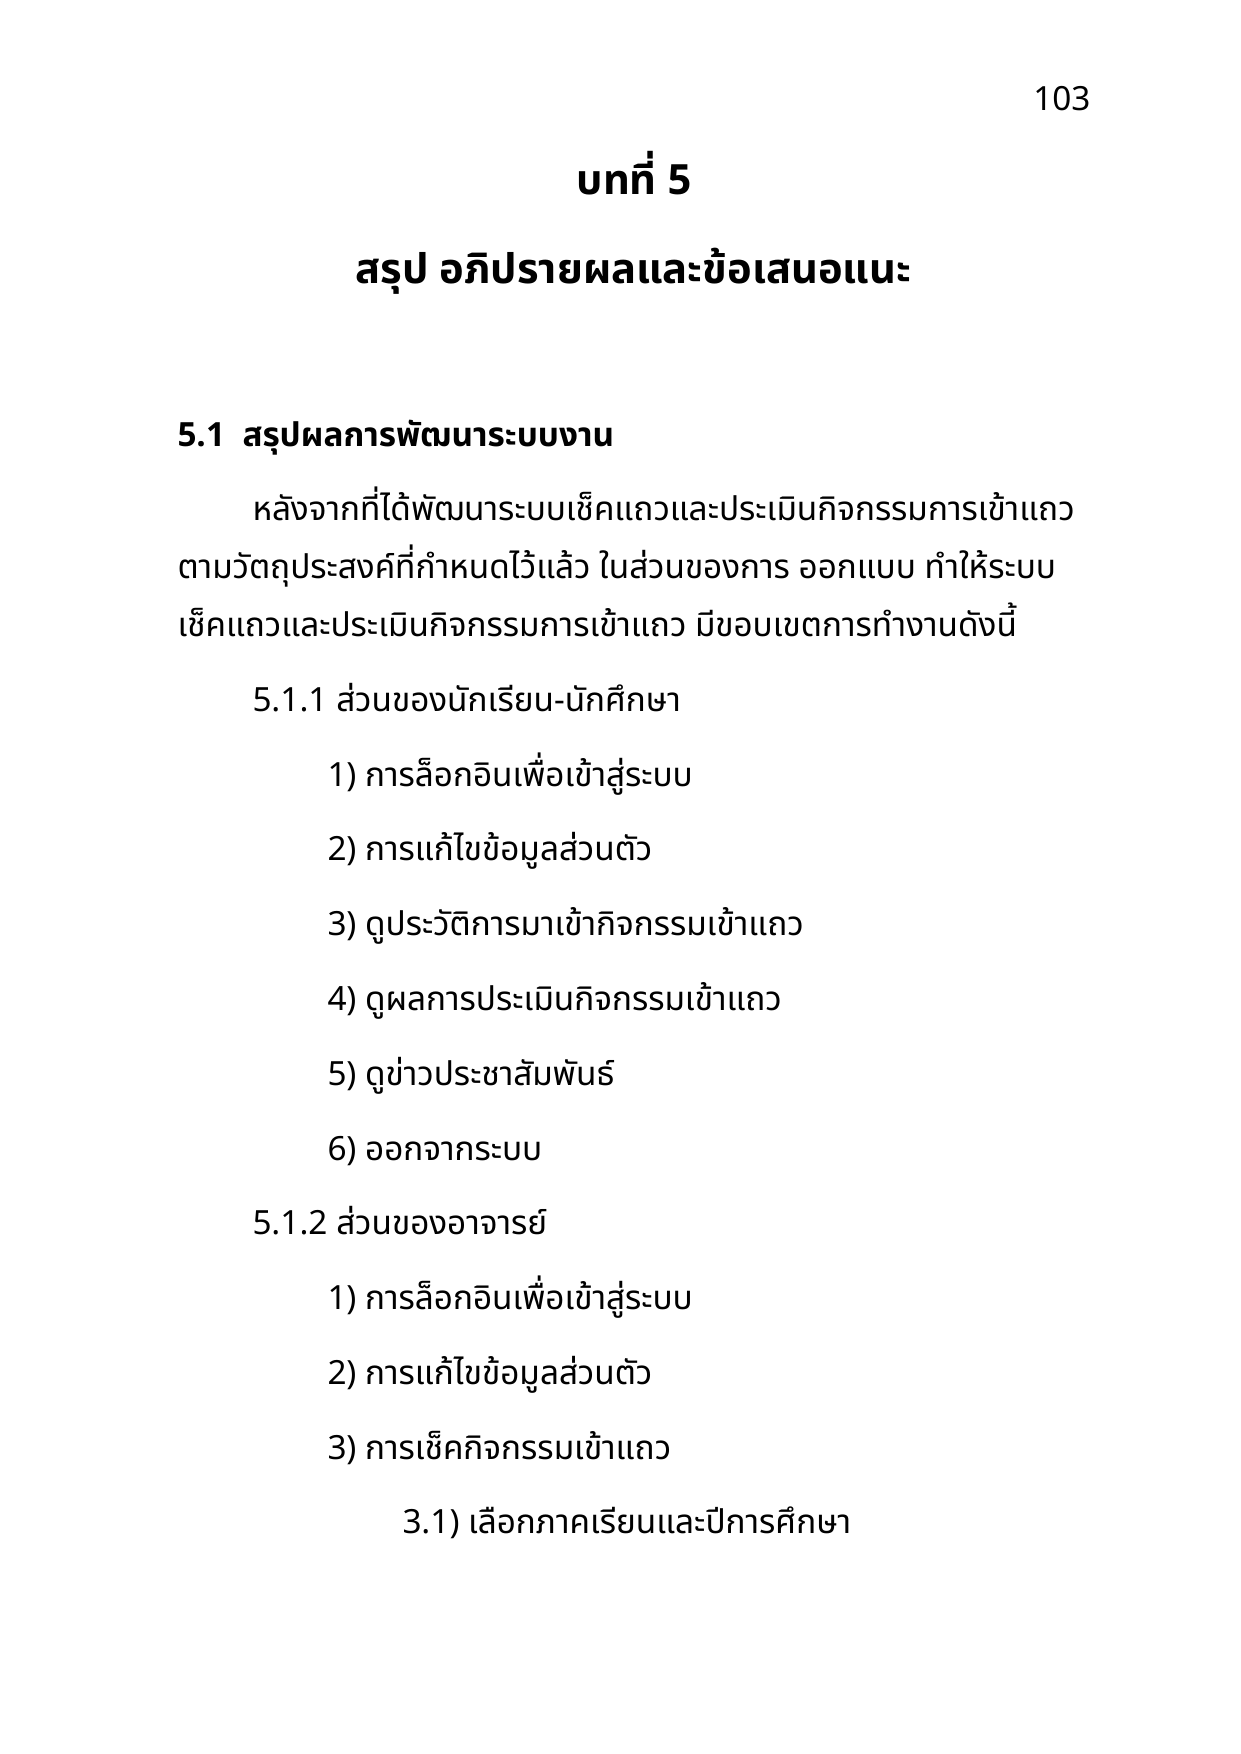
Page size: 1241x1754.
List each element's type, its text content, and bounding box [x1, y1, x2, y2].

text 4) ดูผลการประเมินกิจกรรมเข้าแถว [177, 975, 1090, 1025]
text สรุป อภิปรายผลและข้อเสนอแนะ [177, 239, 1090, 302]
text 5.1.2 ส่วนของอาจารย์ [177, 1199, 1090, 1250]
text 3.1) เลือกภาคเรียนและปีการศึกษา [177, 1498, 1090, 1549]
text 3) ดูประวัติการมาเข้ากิจกรรมเข้าแถว [177, 900, 1090, 951]
text 1) การล็อกอินเพื่อเข้าสู่ระบบ [177, 750, 1090, 801]
text 1) การล็อกอินเพื่อเข้าสู่ระบบ [177, 1274, 1090, 1324]
text 5.1 สรุปผลการพัฒนาระบบงาน [177, 410, 1090, 461]
text 2) การแก้ไขข้อมูลส่วนตัว [177, 825, 1090, 876]
text หลังจากที่ได้พัฒนาระบบเช็คแถวและประเมินกิจกรรมการเข้าแถว ตามวัตถุประสงค์ที่กำหนดไว้แล้ว ในส่วนของการ ออกแบบ ทำให้ระบบเช็คแถวและประเมินกิจกรรมการเข้าแถว มีขอบเขตการทำงานดังนี้ [177, 485, 1090, 651]
text 5.1.1 ส่วนของนักเรียน-นักศึกษา [177, 676, 1090, 726]
text 3) การเช็คกิจกรรมเข้าแถว [177, 1423, 1090, 1474]
text บทที่ 5 [177, 150, 1090, 213]
text 2) การแก้ไขข้อมูลส่วนตัว [177, 1349, 1090, 1399]
text 6) ออกจากระบบ [177, 1124, 1090, 1175]
text 5) ดูข่าวประชาสัมพันธ์ [177, 1049, 1090, 1100]
